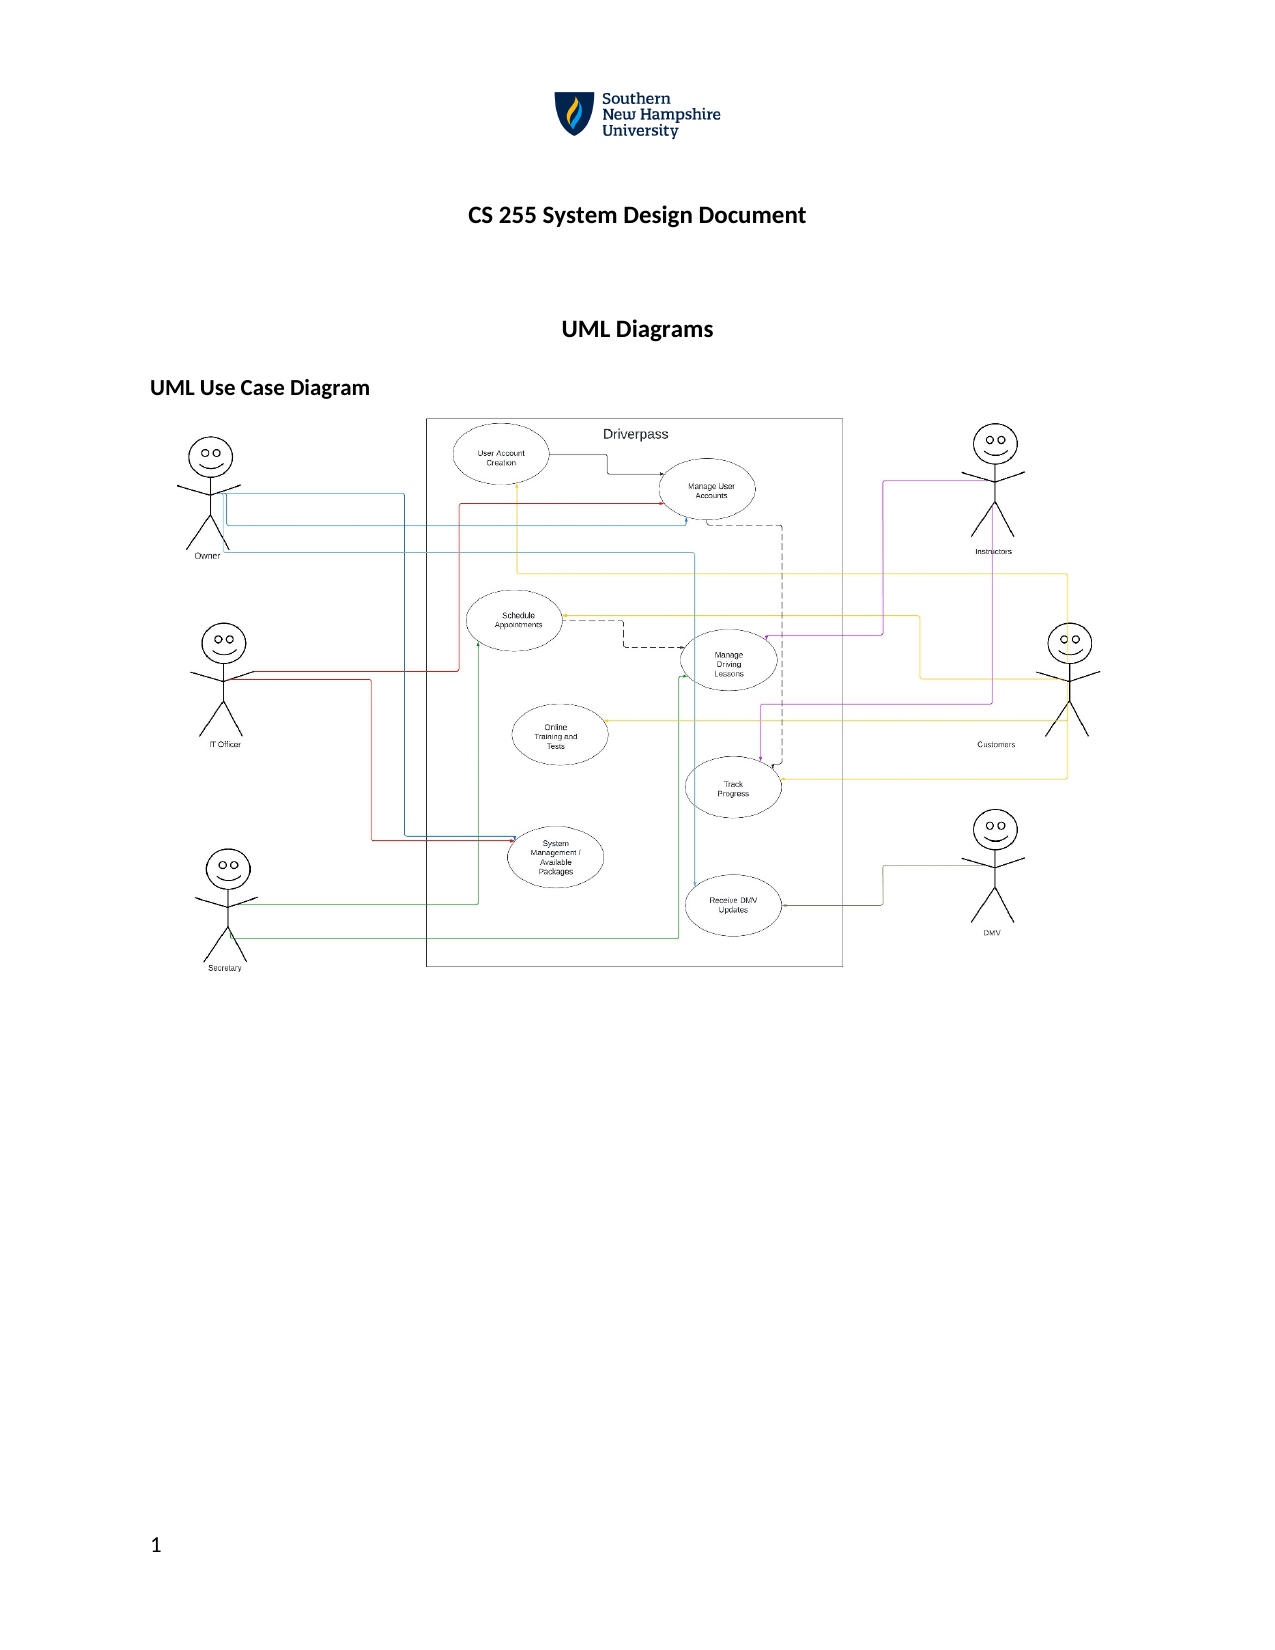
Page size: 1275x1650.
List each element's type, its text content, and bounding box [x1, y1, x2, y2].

subtitle CS 255 System Design Document [150, 199, 1125, 229]
subtitle UML Use Case Diagram [150, 373, 1125, 401]
picture [150, 401, 1125, 984]
subtitle UML Diagrams [150, 313, 1125, 343]
picture [546, 75, 729, 154]
